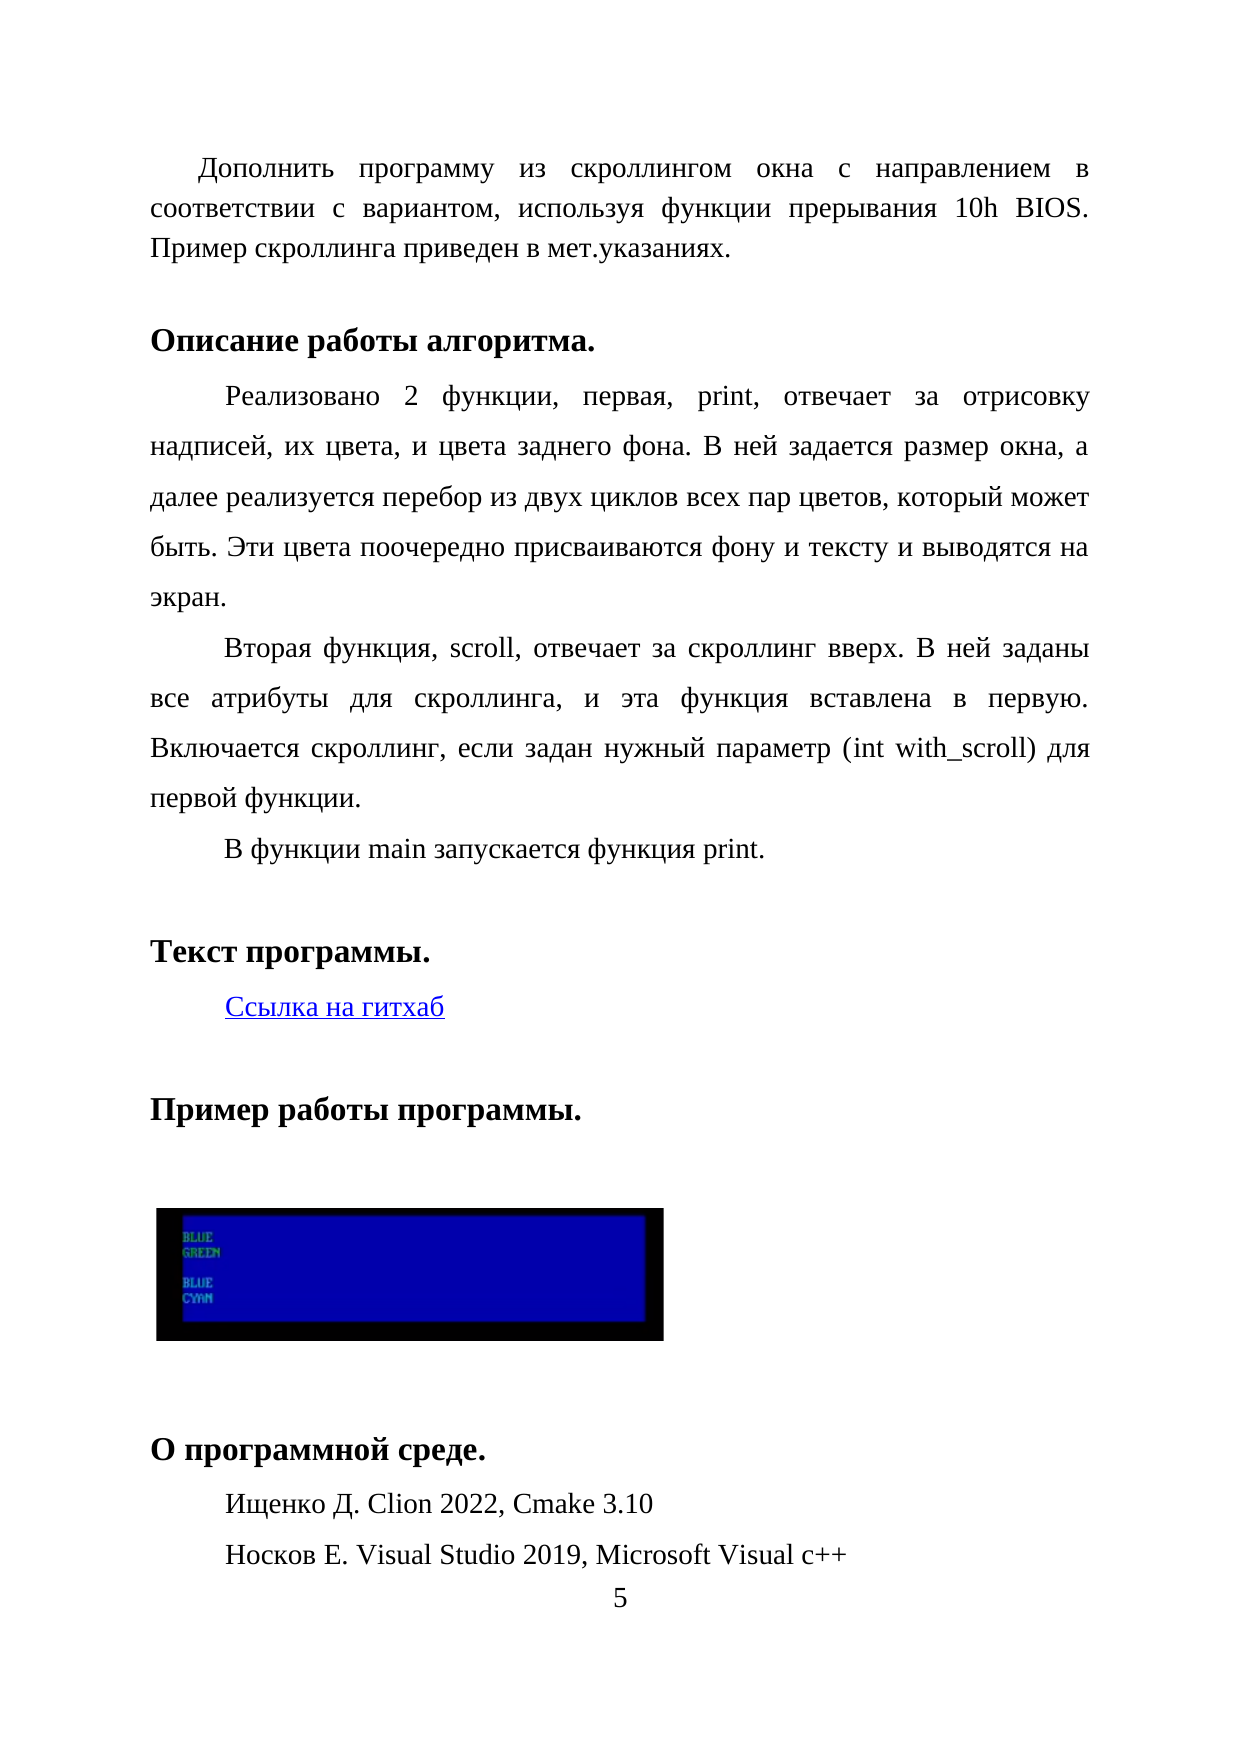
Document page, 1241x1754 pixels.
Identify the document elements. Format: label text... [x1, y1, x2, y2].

text Реализовано 2 функции, первая, print, отвечает за отрисовку надписей, их цвета, и цвета заднего фона. В ней задается размер окна, а далее реализуется перебор из двух циклов всех пар цветов, который может быть. Эти цвета поочередно присваиваются фону и тексту и выводятся на экран. Вторая функция, scroll, отвечает за скроллинг вверх. В ней заданы все атрибуты для скроллинга, и эта функция вставлена в первую. Включается скроллинг, если задан нужный параметр (int with_scroll) для первой функции. В функции main запускается функция print. [150, 378, 1090, 864]
text Ищенко Д. Clion 2022, Cmake 3.10 [150, 1487, 1090, 1520]
subtitle Пример работы программы. [150, 1089, 1090, 1185]
subtitle Текст программы. [150, 931, 1090, 969]
picture [156, 1208, 664, 1341]
subtitle Описание работы алгоритма. [150, 321, 1090, 359]
text Носков Е. Visual Studio 2019, Microsoft Visual c++ [150, 1537, 1090, 1570]
text Дополнить программу из скроллингом окна с направлением в соответствии с вариантом, используя функции прерывания 10h BIOS. Пример скроллинга приведен в мет.указаниях. [150, 150, 1090, 264]
subtitle О программной среде. [150, 1254, 1090, 1467]
text Ссылка на гитхаб [150, 989, 1090, 1022]
